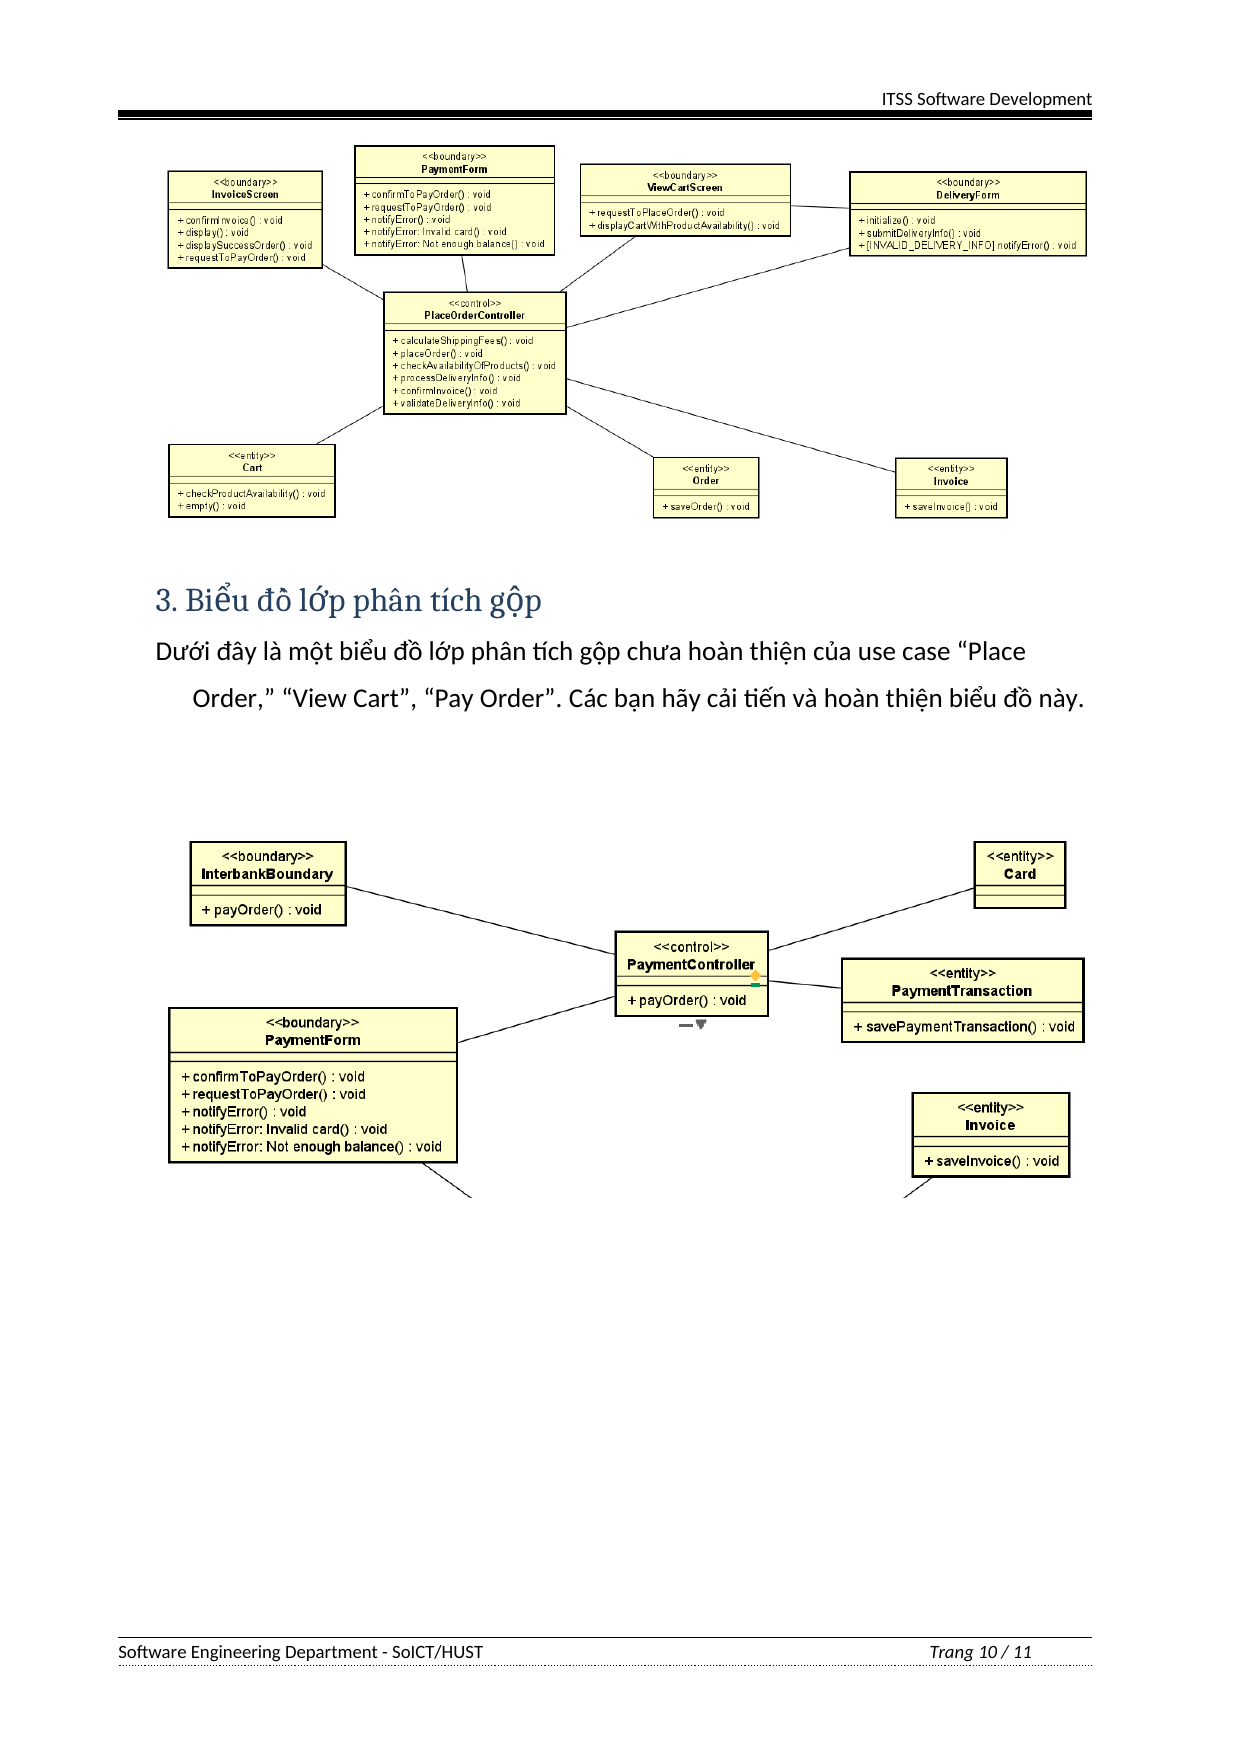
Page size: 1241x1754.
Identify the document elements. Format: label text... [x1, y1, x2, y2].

text Dưới đây là một biểu đồ lớp phân tích gộp chưa hoàn thiện của use case “Place Order,” “View Cart”, “Pay Order”. Các bạn hãy cải tiến và hoàn thiện biểu đồ này. [155, 634, 1092, 714]
subtitle 3. Biểu đồ lớp phân tích gộp [155, 581, 1092, 619]
picture [155, 814, 1101, 1198]
picture [155, 135, 1101, 547]
